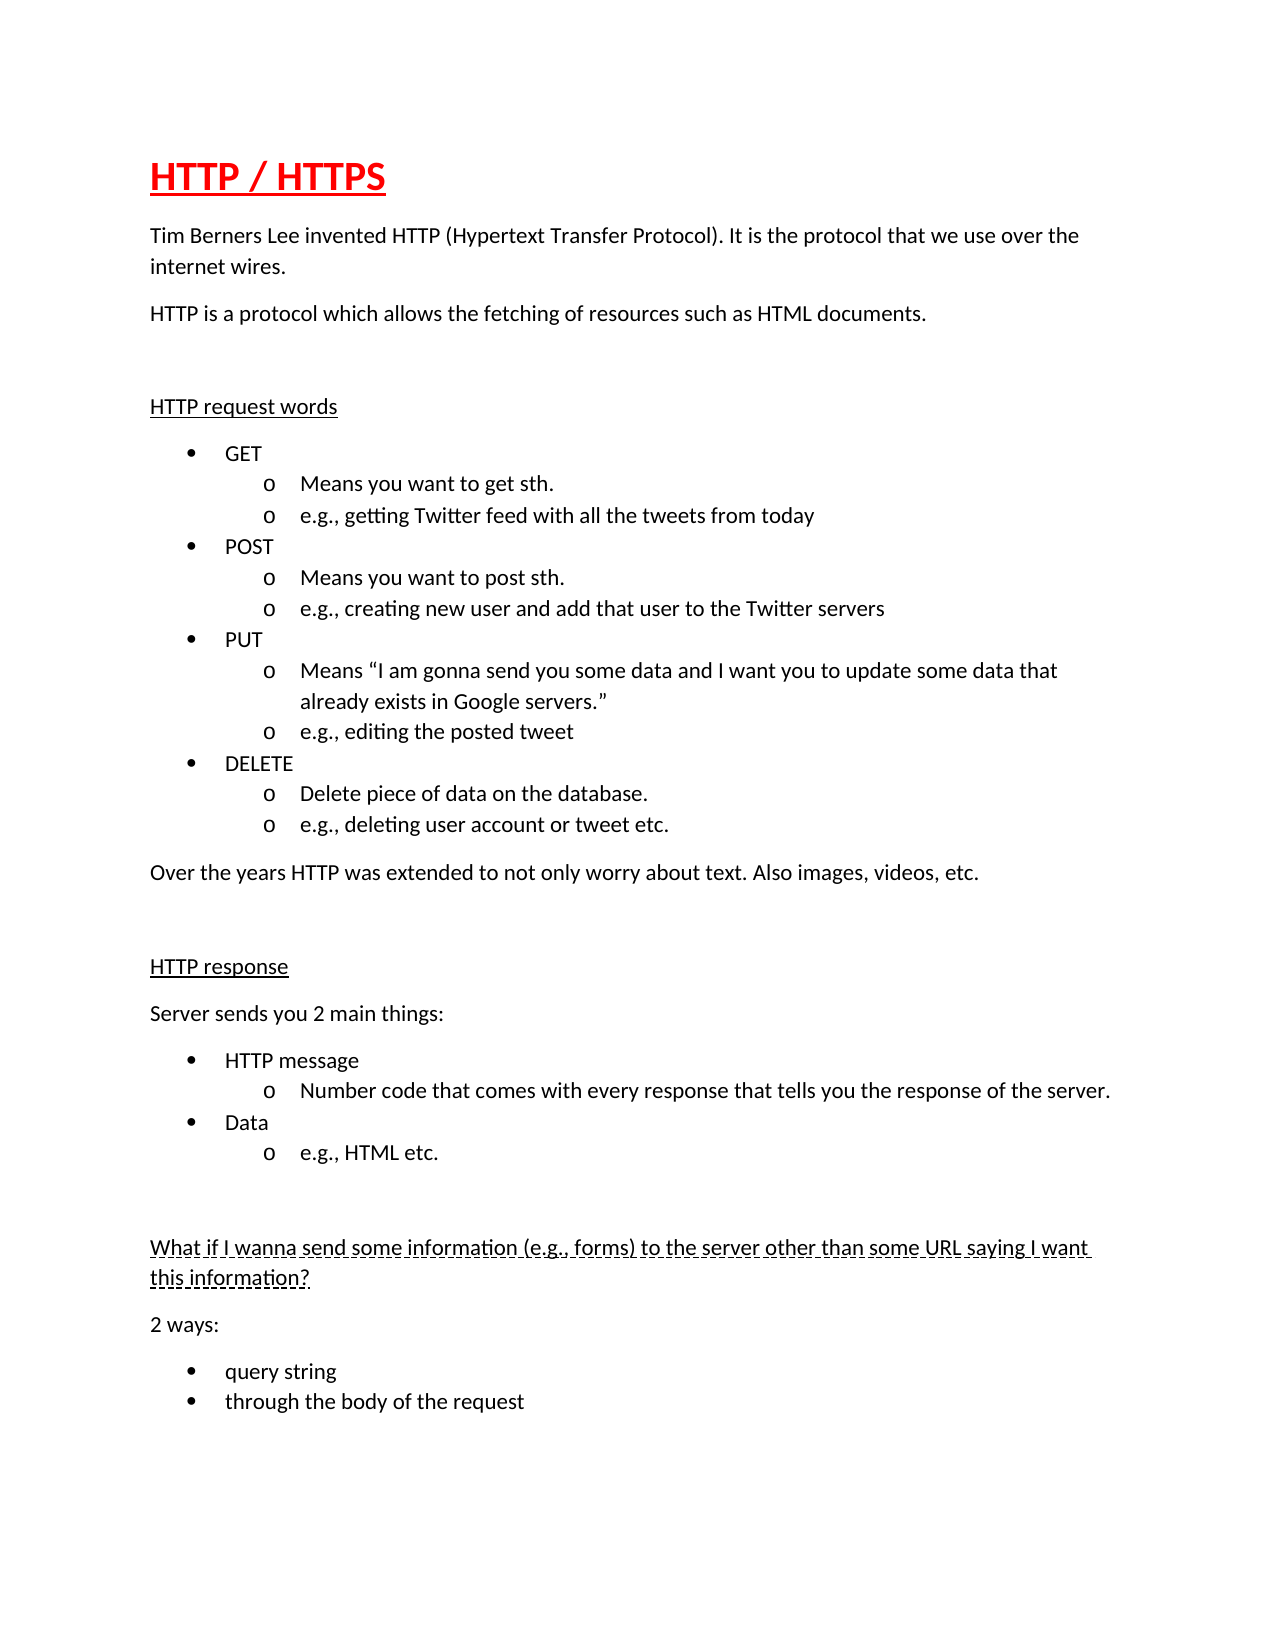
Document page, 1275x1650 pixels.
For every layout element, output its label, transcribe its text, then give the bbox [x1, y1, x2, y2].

text HTTP request words [150, 392, 1125, 420]
list PUT [187, 626, 1125, 653]
list e.g., deleting user account or tweet etc. [262, 810, 1125, 839]
list e.g., creating new user and add that user to the Twitter servers [262, 594, 1125, 623]
text Over the years HTTP was extended to not only worry about text. Also images, videos, etc. [150, 858, 1125, 887]
list Means you want to get sth. [262, 469, 1125, 499]
list Delete piece of data on the database. [262, 779, 1125, 808]
text 2 ways: [150, 1310, 1125, 1338]
list e.g., HTML etc. [262, 1138, 1125, 1167]
list query string [187, 1357, 1125, 1385]
text HTTP / HTTPS [150, 150, 1125, 201]
list GET [187, 439, 1125, 467]
text HTTP response [150, 952, 1125, 980]
text Tim Berners Lee invented HTTP (Hypertext Transfer Protocol). It is the protocol that we use over the internet wires. [150, 222, 1125, 280]
list Means “I am gonna send you some data and I want you to update some data that already exists in Google servers.” [262, 656, 1125, 715]
list Number code that comes with every response that tells you the response of the server. [262, 1076, 1125, 1105]
text HTTP is a protocol which allows the fetching of resources such as HTML documents. [150, 299, 1125, 327]
list DELETE [187, 749, 1125, 777]
list POST [187, 532, 1125, 560]
text What if I wanna send some information (e.g., forms) to the server other than some URL saying I want this information? [150, 1233, 1125, 1291]
list e.g., getting Twitter feed with all the tweets from today [262, 501, 1125, 530]
list e.g., editing the posted tweet [262, 717, 1125, 746]
list HTTP message [187, 1046, 1125, 1074]
list Data [187, 1108, 1125, 1136]
list through the body of the request [187, 1387, 1125, 1415]
list Means you want to post sth. [262, 563, 1125, 592]
text Server sends you 2 main things: [150, 999, 1125, 1027]
